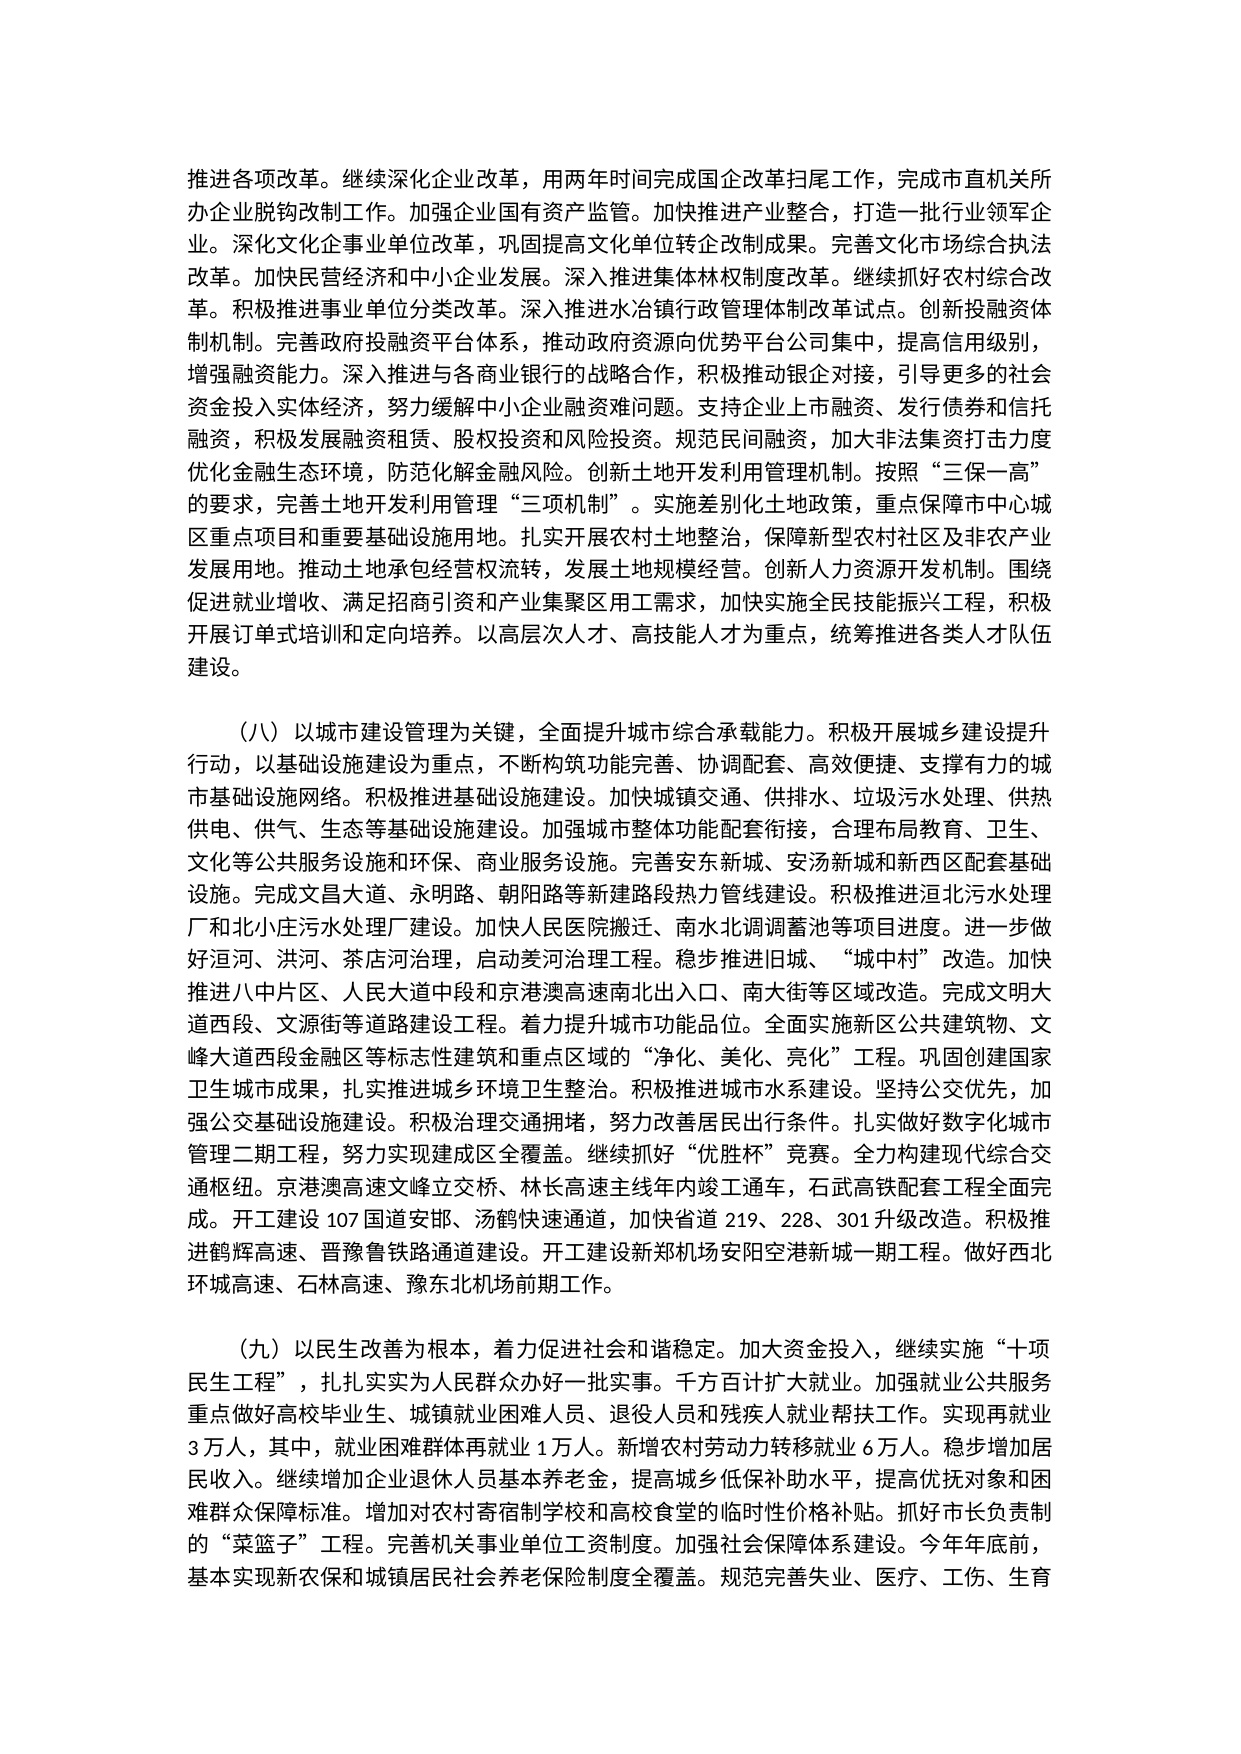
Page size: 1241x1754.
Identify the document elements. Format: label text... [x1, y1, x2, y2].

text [187, 1332, 1053, 1592]
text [187, 162, 1053, 682]
text （八）以城市建设管理为关键，全面提升城市综合承载能力。积极开展城乡建设提升行动，以基础设施建设为重点，不断构筑功能完善、协调配套、高效便捷、支撑有力的城市基础设施网络。积极推进基础设施建设。加快城镇交通、供排水、垃圾污水处理、供热、供电、供气、生态等基础设施建设。加强城市整体功能配套衔接，合理布局教育、卫生、文化等公共服务设施和环保、商业服务设施。完善安东新城、安汤新城和新西区配套基础设施。完成文昌大道、永明路、朝阳路等新建路段热力管线建设。积极推进洹北污水处理厂和北小庄污水处理厂建设。加快人民医院搬迁、南水北调调蓄池等项目进度。进一步做好洹河、洪河、茶店河治理，启动羑河治理工程。稳步推进旧城、“城中村”改造。加快推进八中片区、人民大道中段和京港澳高速南北出入口、南大街等区域改造。完成文明大道西段、文源街等道路建设工程。着力提升城市功能品位。全面实施新区公共建筑物、文峰大道西段金融区等标志性建筑和重点区域的“净化、美化、亮化”工程。巩固创建国家卫生城市成果，扎实推进城乡环境卫生整治。积极推进城市水系建设。坚持公交优先，加强公交基础设施建设。积极治理交通拥堵，努力改善居民出行条件。扎实做好数字化城市管理二期工程，努力实现建成区全覆盖。继续抓好“优胜杯”竞赛。全力构建现代综合交通枢纽。京港澳高速文峰立交桥、林长高速主线年内竣工通车，石武高铁配套工程全面完成。开工建设107国道安邯、汤鹤快速通道，加快省道219、228、301升级改造。积极推进鹤辉高速、晋豫鲁铁路通道建设。开工建设新郑机场安阳空港新城一期工程。做好西北环城高速、石林高速、豫东北机场前期工作。 [187, 714, 1053, 1299]
